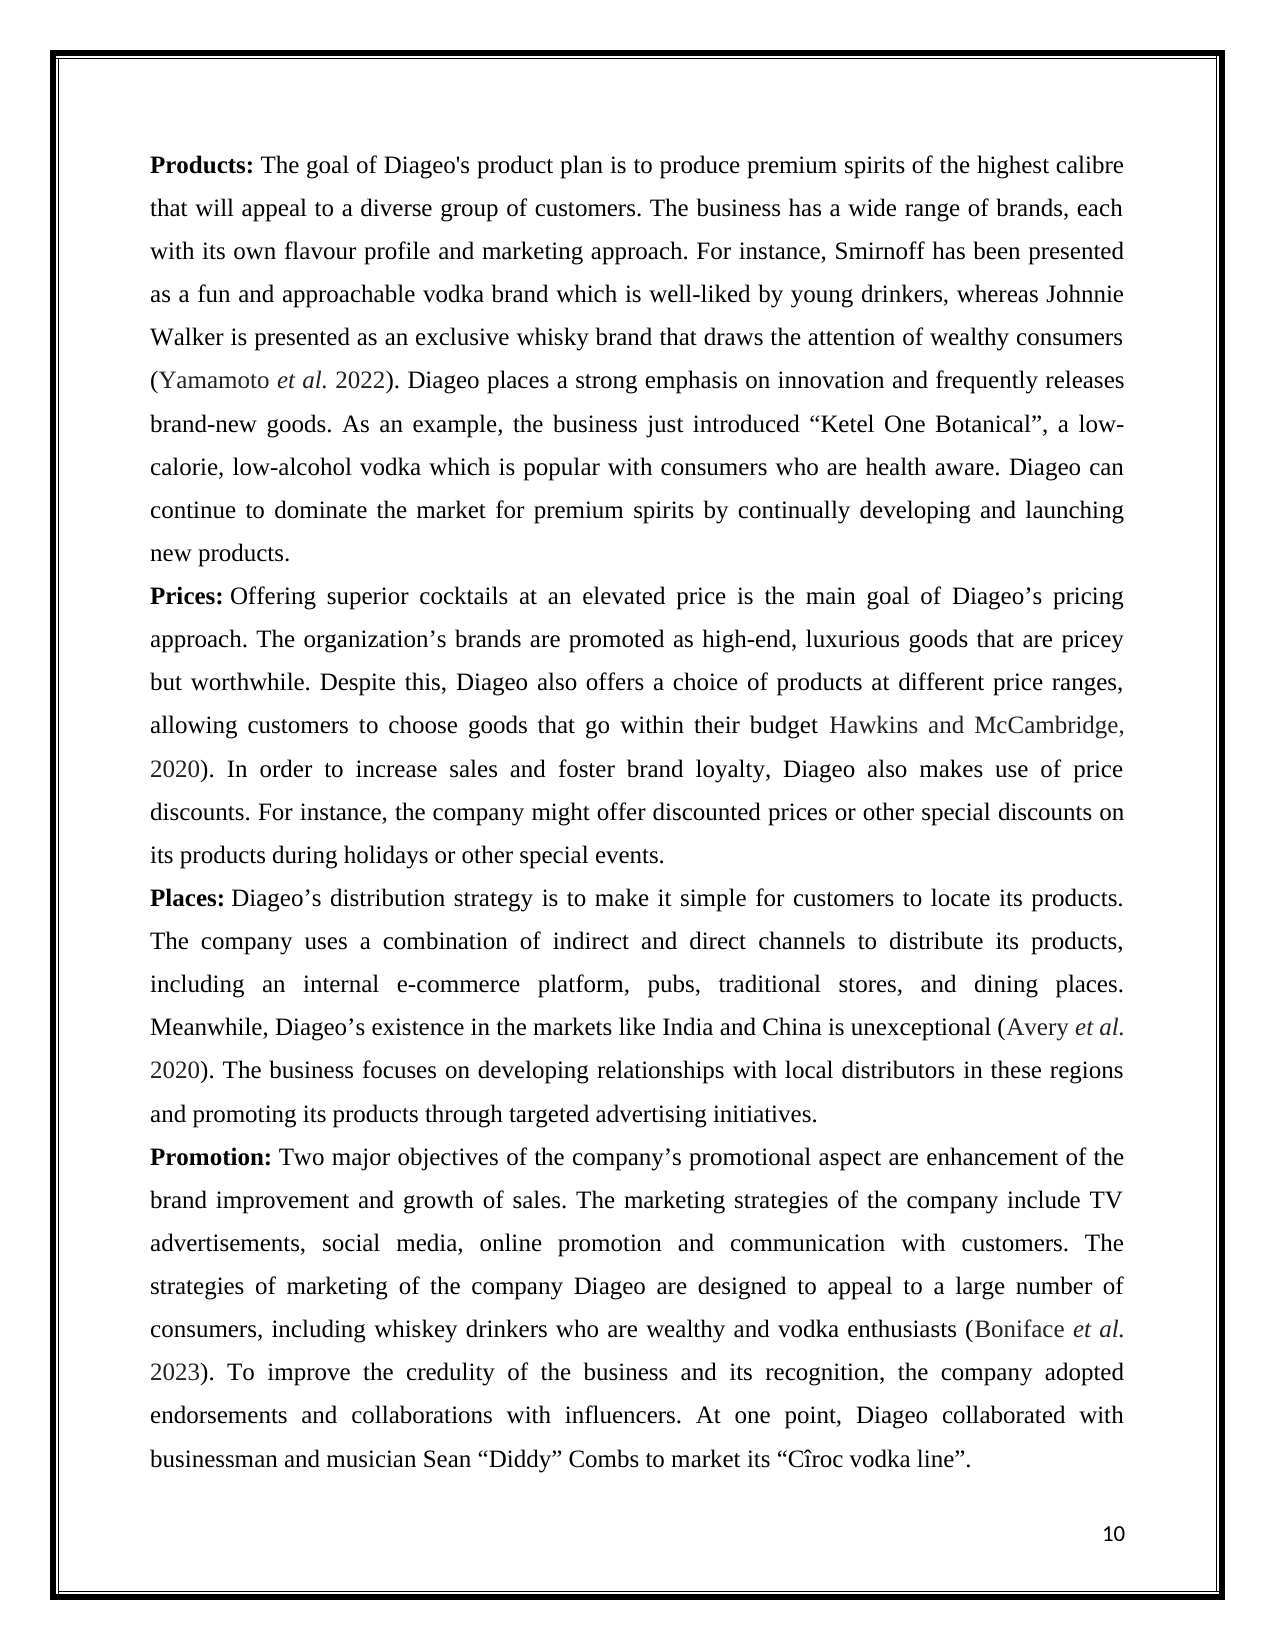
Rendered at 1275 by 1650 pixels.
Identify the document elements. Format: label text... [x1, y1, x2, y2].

text Places: Diageo’s distribution strategy is to make it simple for customers to locate its products. The company uses a combination of indirect and direct channels to distribute its products, including an internal e-commerce platform, pubs, traditional stores, and dining places. Meanwhile, Diageo’s existence in the markets like India and China is unexceptional (Avery et al. 2020). The business focuses on developing relationships with local distributors in these regions and promoting its products through targeted advertising initiatives. [150, 883, 1125, 1127]
text Promotion: Two major objectives of the company’s promotional aspect are enhancement of the brand improvement and growth of sales. The marketing strategies of the company include TV advertisements, social media, online promotion and communication with customers. The strategies of marketing of the company Diageo are designed to appeal to a large number of consumers, including whiskey drinkers who are wealthy and vodka enthusiasts (Boniface et al. 2023). To improve the credulity of the business and its recognition, the company adopted endorsements and collaborations with influencers. At one point, Diageo collaborated with businessman and musician Sean “Diddy” Combs to market its “Cîroc vodka line”. [150, 1142, 1125, 1472]
text Products: The goal of Diageo's product plan is to produce premium spirits of the highest calibre that will appeal to a diverse group of customers. The business has a wide range of brands, each with its own flavour profile and marketing approach. For instance, Smirnoff has been presented as a fun and approachable vodka brand which is well-liked by young drinkers, whereas Johnnie Walker is presented as an exclusive whisky brand that draws the attention of wealthy consumers (Yamamoto et al. 2022). Diageo places a strong emphasis on innovation and frequently releases brand-new goods. As an example, the business just introduced “Ketel One Botanical”, a low-calorie, low-alcohol vodka which is popular with consumers who are health aware. Diageo can continue to dominate the market for premium spirits by continually developing and launching new products. [150, 150, 1125, 567]
text Prices: Offering superior cocktails at an elevated price is the main goal of Diageo’s pricing approach. The organization’s brands are promoted as high-end, luxurious goods that are pricey but worthwhile. Despite this, Diageo also offers a choice of products at different price ranges, allowing customers to choose goods that go within their budget Hawkins and McCambridge, 2020). In order to increase sales and foster brand loyalty, Diageo also makes use of price discounts. For instance, the company might offer discounted prices or other special discounts on its products during holidays or other special events. [150, 581, 1125, 869]
